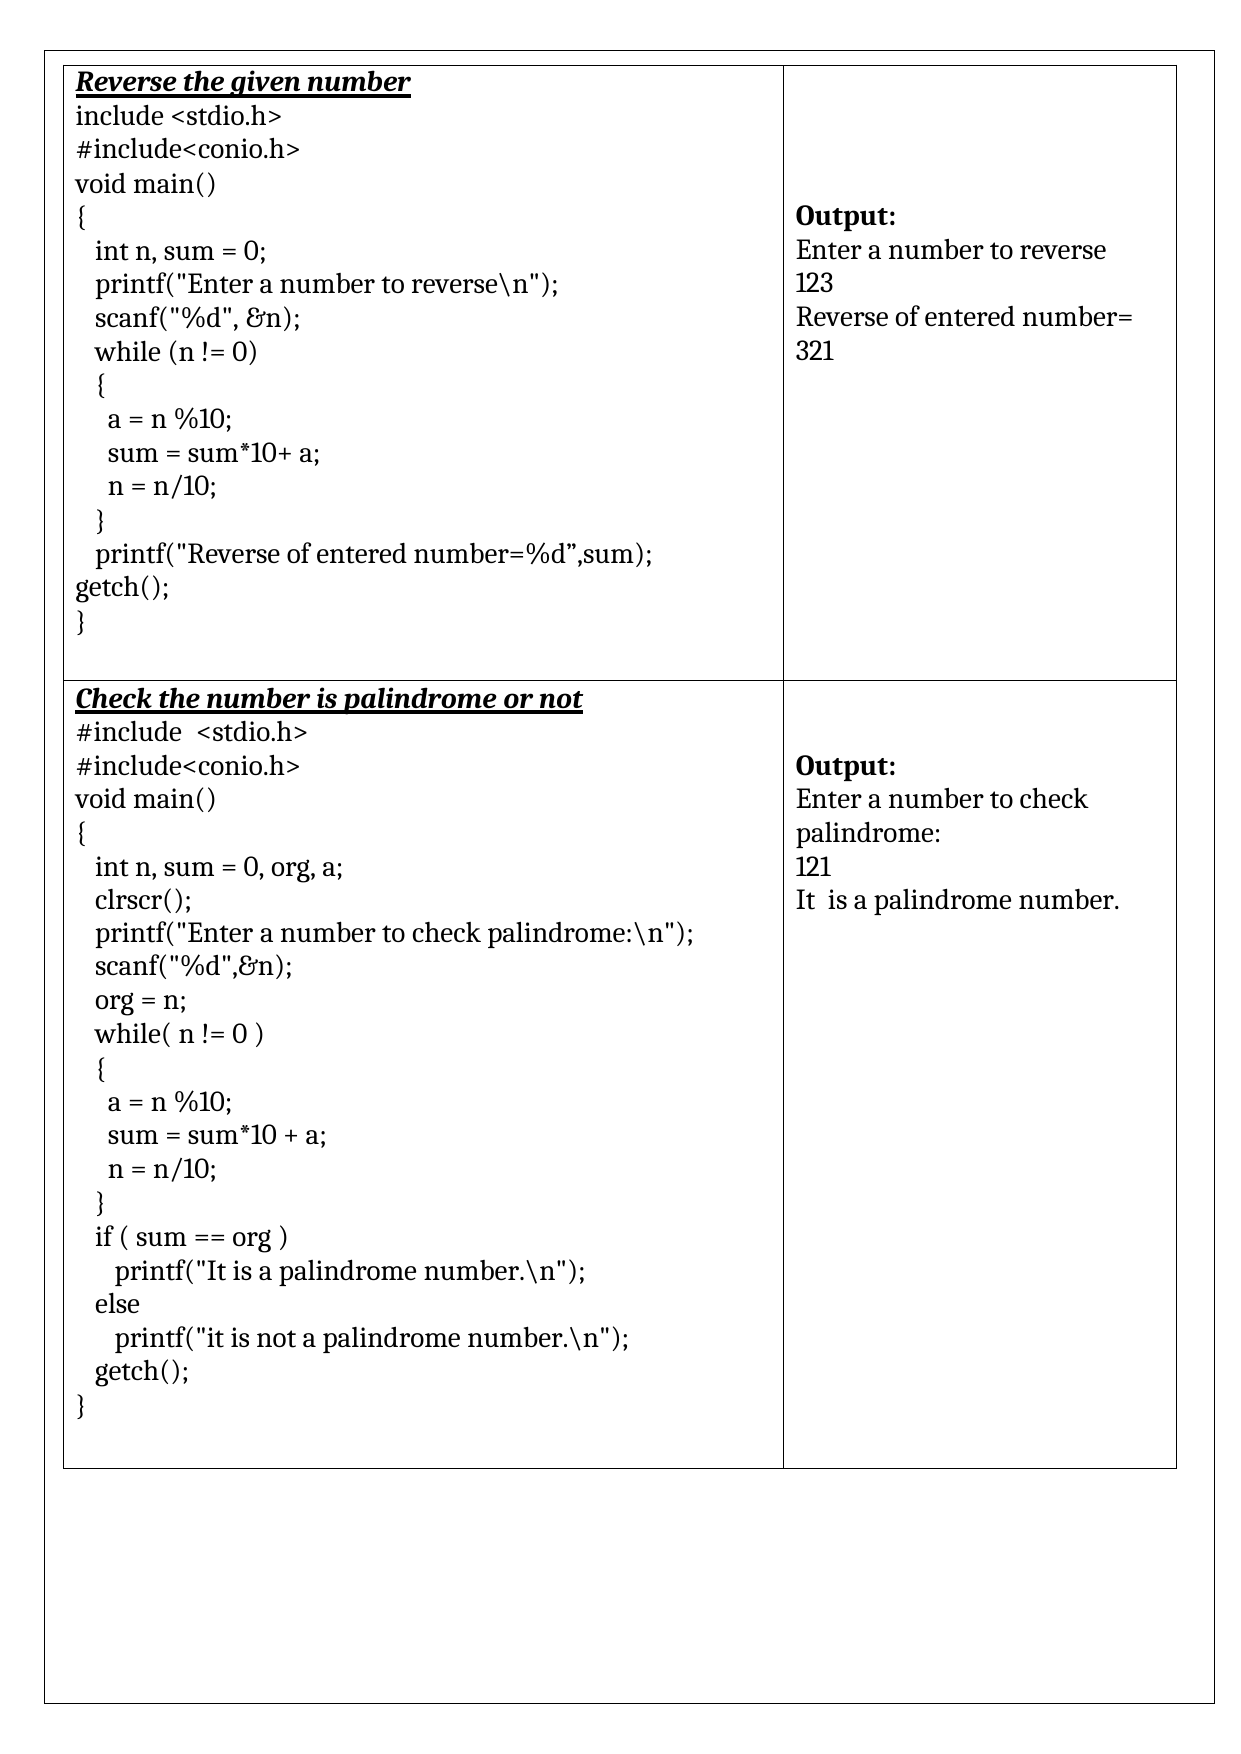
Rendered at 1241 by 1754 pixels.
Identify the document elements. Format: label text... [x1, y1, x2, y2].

table_cell Output: Enter a number to reverse 123 Reverse of entered number= 321 [784, 66, 1176, 680]
table_cell Check the number is palindrome or not #include <stdio.h> #include<conio.h> void main() { int n, sum = 0, org, a; clrscr(); printf("Enter a number to check palindrome:\n"); scanf("%d",&n); org = n; while( n != 0 ) { a = n %10; sum = sum*10 + a; n = n/10; } if ( sum == org ) printf("It is a palindrome number.\n"); else printf("it is not a palindrome number.\n"); getch(); } [64, 681, 783, 1468]
table_cell Reverse the given number include <stdio.h> #include<conio.h> void main() { int n, sum = 0; printf("Enter a number to reverse\n"); scanf("%d", &n); while (n != 0) { a = n %10; sum = sum*10+ a; n = n/10; } printf("Reverse of entered number=%d”,sum); getch(); } [64, 66, 783, 680]
table_cell Output: Enter a number to check palindrome: 121 It is a palindrome number. [784, 681, 1176, 1468]
